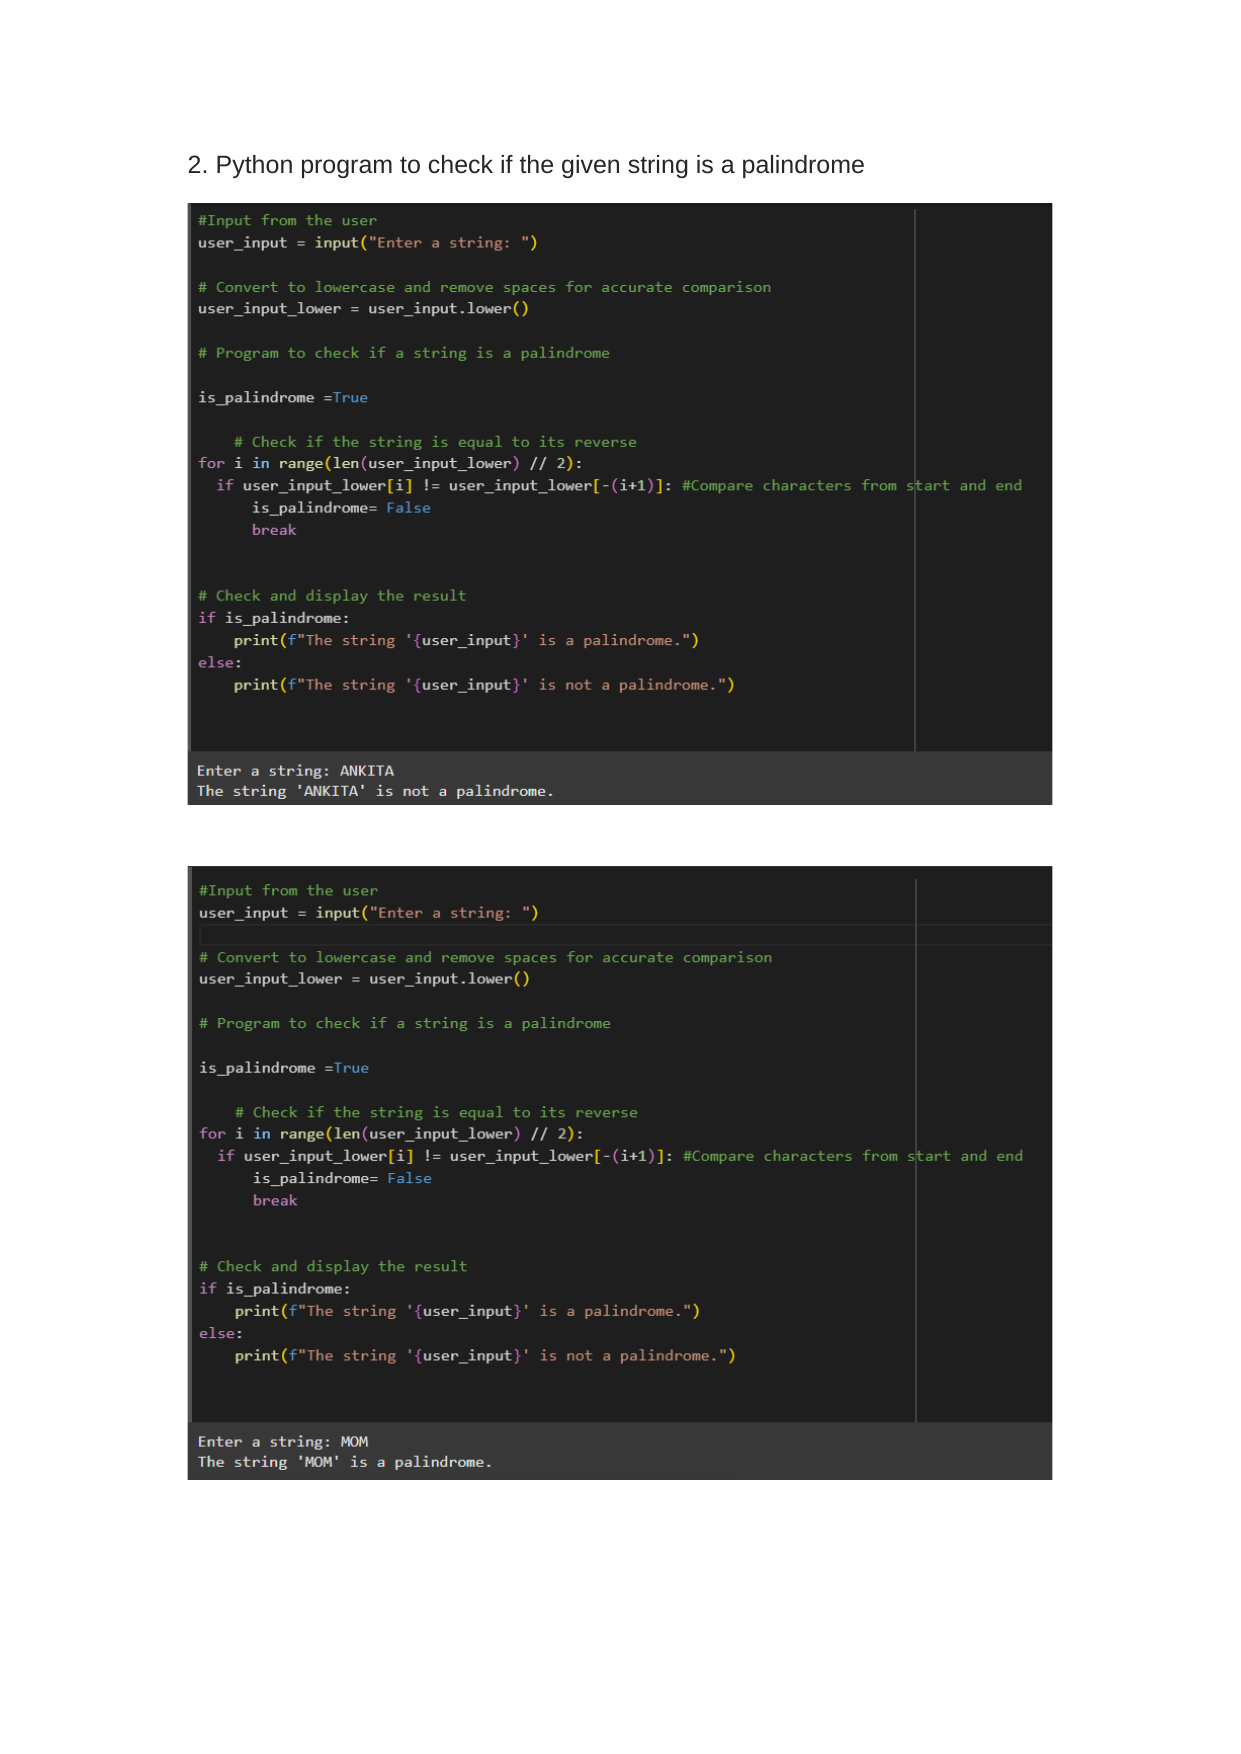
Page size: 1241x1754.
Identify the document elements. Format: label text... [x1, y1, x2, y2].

picture [187, 203, 1053, 805]
picture [187, 866, 1053, 1480]
list Python program to check if the given string is a palindrome [187, 150, 1053, 179]
